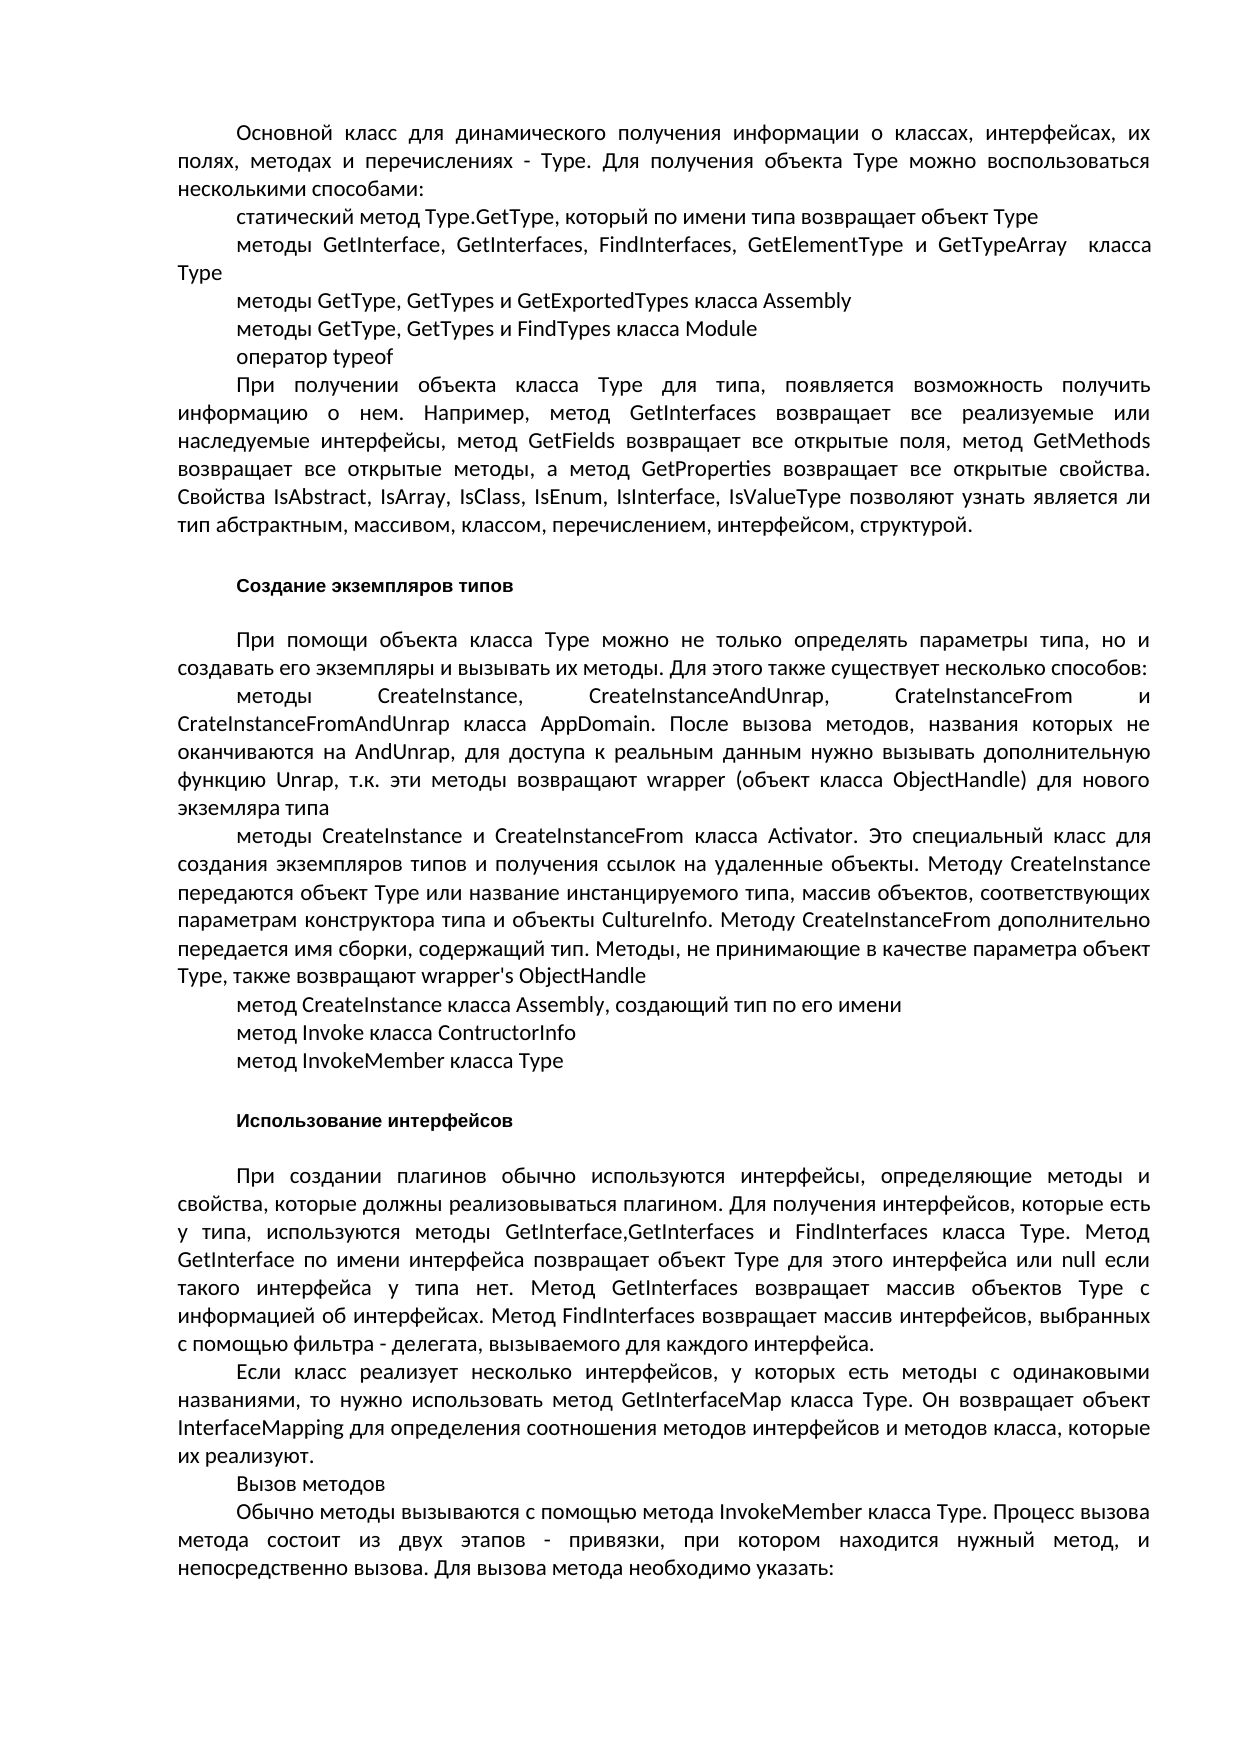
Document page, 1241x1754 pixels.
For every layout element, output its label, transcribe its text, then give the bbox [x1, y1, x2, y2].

subtitle Создание экземпляров типов [177, 568, 1152, 596]
text статический метод Type.GetType, который по имени типа возвращает объект Type [177, 202, 1152, 230]
text методы CreateInstance, CreateInstanceAndUnrap, CrateInstanceFrom и CrateInstanceFromAndUnrap класса AppDomain. После вызова методов, названия которых не оканчиваются на AndUnrap, для доступа к реальным данным нужно вызывать дополнительную функцию Unrap, т.к. эти методы возвращают wrapper (объект класса ObjectHandle) для нового экземляра типа [177, 681, 1152, 822]
text Вызов методов [177, 1469, 1152, 1497]
text методы GetType, GetTypes и GetExportedTypes класса Assembly [177, 286, 1152, 314]
text При получении объекта класса Type для типа, появляется возможность получить информацию о нем. Например, метод GetInterfaces возвращает все реализуемые или наследуемые интерфейсы, метод GetFields возвращает все открытые поля, метод GetMethods возвращает все открытые методы, а метод GetProperties возвращает все открытые свойства. Свойства IsAbstract, IsArray, IsClass, IsEnum, IsInterface, IsValueType позволяют узнать является ли тип абстрактным, массивом, классом, перечислением, интерфейсом, структурой. [177, 370, 1152, 538]
text Основной класс для динамического получения информации о классах, интерфейсах, их полях, методах и перечислениях - Type. Для получения объекта Type можно воспользоваться несколькими способами: [177, 118, 1152, 202]
text Обычно методы вызываются с помощью метода InvokeMember класса Type. Процесс вызова метода состоит из двух этапов - привязки, при котором находится нужный метод, и непосредственно вызова. Для вызова метода необходимо указать: [177, 1497, 1152, 1581]
text методы GetType, GetTypes и FindTypes класса Module [177, 314, 1152, 342]
text При создании плагинов обычно используются интерфейсы, определяющие методы и свойства, которые должны реализовываться плагином. Для получения интерфейсов, которые есть у типа, используются методы GetInterface,GetInterfaces и FindInterfaces класса Type. Метод GetInterface по имени интерфейса позвращает объект Type для этого интерфейса или null если такого интерфейса у типа нет. Метод GetInterfaces возвращает массив объектов Type с информацией об интерфейсах. Метод FindInterfaces возвращает массив интерфейсов, выбранных с помощью фильтра - делегата, вызываемого для каждого интерфейса. [177, 1161, 1152, 1357]
text метод InvokeMember класса Type [177, 1046, 1152, 1074]
text методы CreateInstance и CreateInstanceFrom класса Activator. Это специальный класс для создания экземпляров типов и получения ссылок на удаленные объекты. Методу CreateInstance передаются объект Type или название инстанцируемого типа, массив объектов, соответствующих параметрам конструктора типа и объекты CultureInfo. Методу CreateInstanceFrom дополнительно передается имя сборки, содержащий тип. Методы, не принимающие в качестве параметра объект Type, также возвращают wrapper's ObjectHandle [177, 822, 1152, 990]
text оператор typeof [177, 342, 1152, 370]
text При помощи объекта класса Type можно не только определять параметры типа, но и создавать его экземпляры и вызывать их методы. Для этого также существует несколько способов: [177, 625, 1152, 681]
text методы GetInterface, GetInterfaces, FindInterfaces, GetElementType и GetTypeArray класса Type [177, 230, 1152, 286]
text метод Invoke класса ContructorInfo [177, 1018, 1152, 1046]
text метод CreateInstance класса Assembly, создающий тип по его имени [177, 990, 1152, 1018]
subtitle Использование интерфейсов [177, 1103, 1152, 1132]
text Если класс реализует несколько интерфейсов, у которых есть методы с одинаковыми названиями, то нужно использовать метод GetInterfaceMap класса Type. Он возвращает объект InterfaceMapping для определения соотношения методов интерфейсов и методов класса, которые их реализуют. [177, 1357, 1152, 1469]
